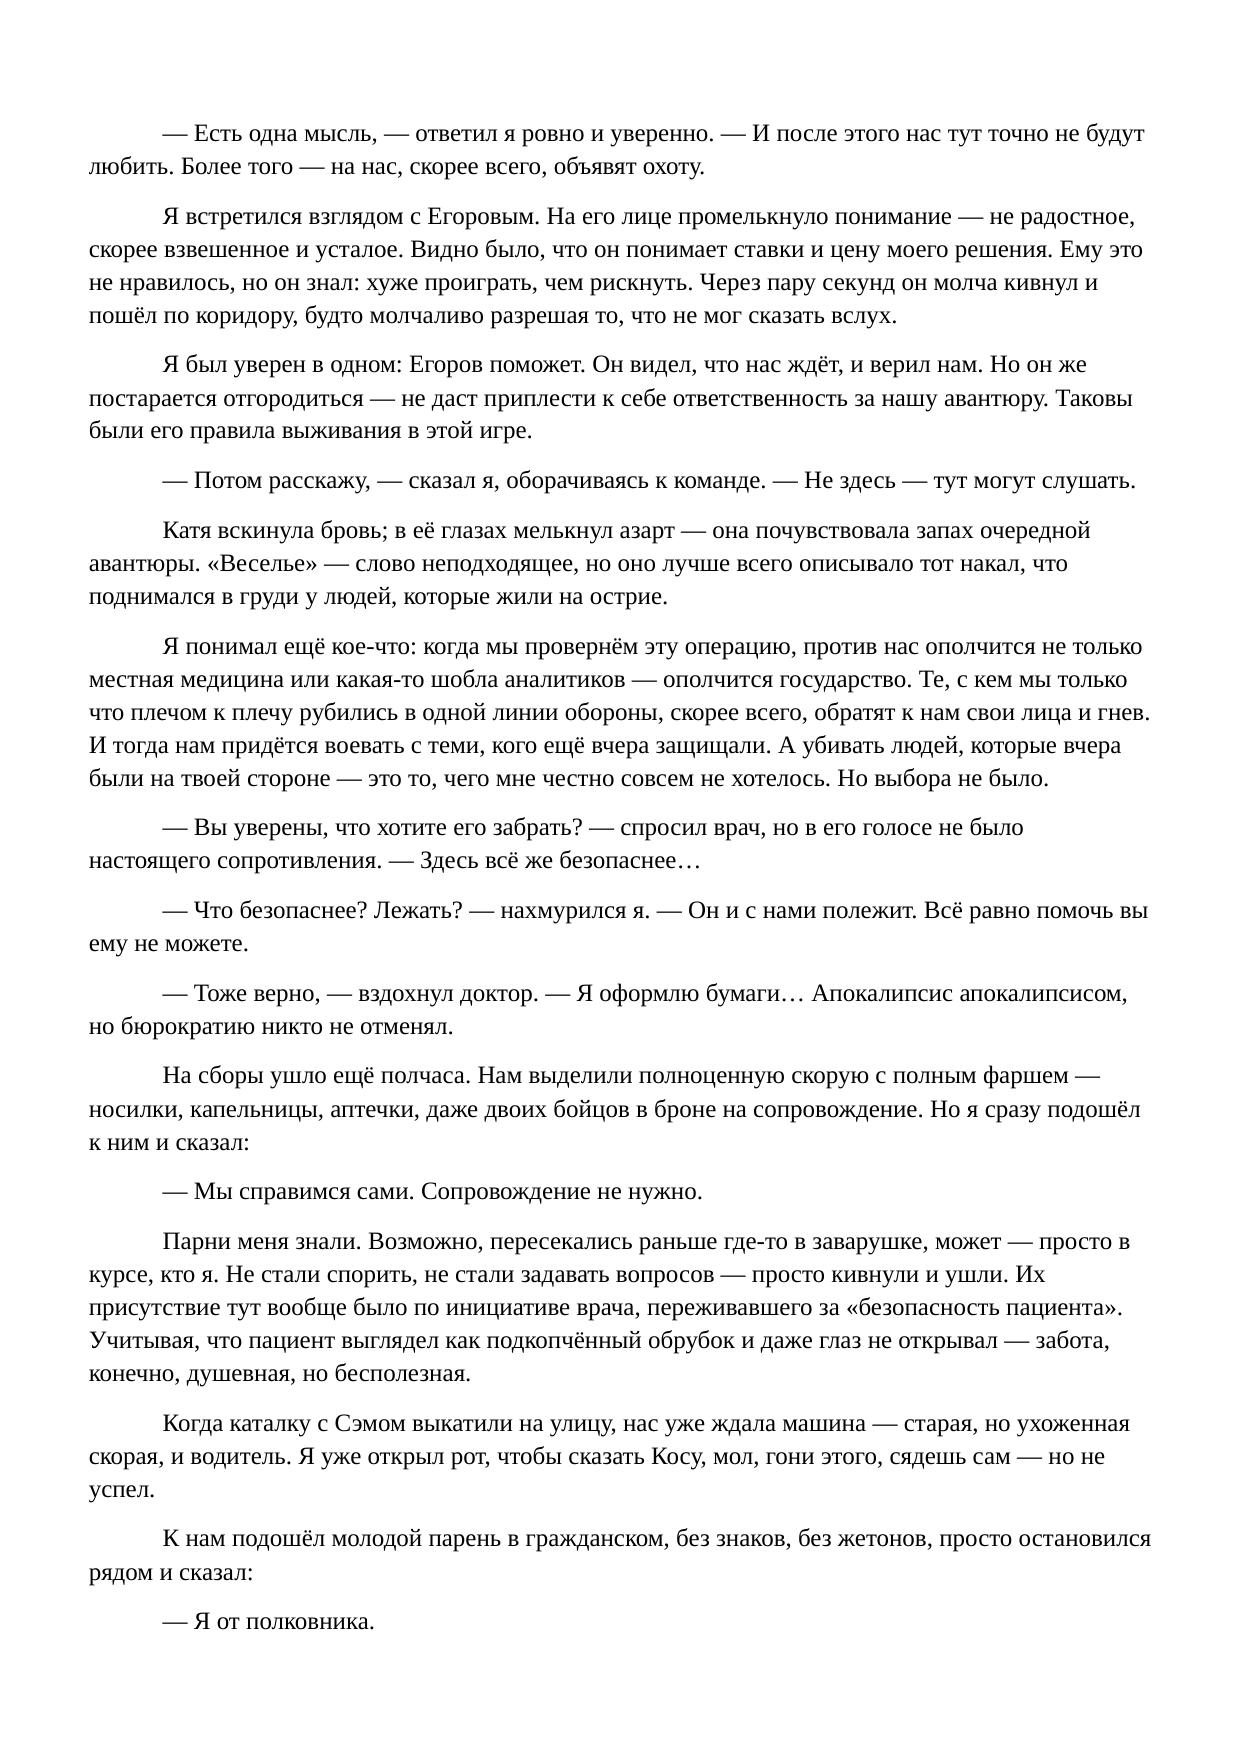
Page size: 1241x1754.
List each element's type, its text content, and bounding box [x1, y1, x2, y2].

text К нам подошёл молодой парень в гражданском, без знаков, без жетонов, просто остановился рядом и сказал: [88, 1523, 1152, 1585]
text — Потом расскажу, — сказал я, оборачиваясь к команде. — Не здесь — тут могут слушать. [88, 465, 1152, 494]
text На сборы ушло ещё полчаса. Нам выделили полноценную скорую с полным фаршем — носилки, капельницы, аптечки, даже двоих бойцов в броне на сопровождение. Но я сразу подошёл к ним и сказал: [88, 1061, 1152, 1155]
text Катя вскинула бровь; в её глазах мелькнул азарт — она почувствовала запах очередной авантюры. «Веселье» — слово неподходящее, но оно лучше всего описывало тот накал, что поднимался в груди у людей, которые жили на острие. [88, 515, 1152, 610]
text Я понимал ещё кое-что: когда мы провернём эту операцию, против нас ополчится не только местная медицина или какая-то шобла аналитиков — ополчится государство. Те, с кем мы только что плечом к плечу рубились в одной линии обороны, скорее всего, обратят к нам свои лица и гнев. И тогда нам придётся воевать с теми, кого ещё вчера защищали. А убивать людей, которые вчера были на твоей стороне — это то, чего мне честно совсем не хотелось. Но выбора не было. [88, 631, 1152, 792]
text — Мы справимся сами. Сопровождение не нужно. [88, 1176, 1152, 1205]
text — Что безопаснее? Лежать? — нахмурился я. — Он и с нами полежит. Всё равно помочь вы ему не можете. [88, 895, 1152, 957]
text — Есть одна мысль, — ответил я ровно и уверенно. — И после этого нас тут точно не будут любить. Более того — на нас, скорее всего, объявят охоту. [88, 118, 1152, 180]
text Я был уверен в одном: Егоров поможет. Он видел, что нас ждёт, и верил нам. Но он же постарается отгородиться — не даст приплести к себе ответственность за нашу авантюру. Таковы были его правила выживания в этой игре. [88, 349, 1152, 444]
text — Вы уверены, что хотите его забрать? — спросил врач, но в его голосе не было настоящего сопротивления. — Здесь всё же безопаснее… [88, 812, 1152, 874]
text — Тоже верно, — вздохнул доктор. — Я оформлю бумаги… Апокалипсис апокалипсисом, но бюрократию никто не отменял. [88, 978, 1152, 1040]
text — Я от полковника. [88, 1606, 1152, 1635]
text Парни меня знали. Возможно, пересекались раньше где-то в заварушке, может — просто в курсе, кто я. Не стали спорить, не стали задавать вопросов — просто кивнули и ушли. Их присутствие тут вообще было по инициативе врача, переживавшего за «безопасность пациента». Учитывая, что пациент выглядел как подкопчённый обрубок и даже глаз не открывал — забота, конечно, душевная, но бесполезная. [88, 1226, 1152, 1387]
text Когда каталку с Сэмом выкатили на улицу, нас уже ждала машина — старая, но ухоженная скорая, и водитель. Я уже открыл рот, чтобы сказать Косу, мол, гони этого, сядешь сам — но не успел. [88, 1408, 1152, 1503]
text Я встретился взглядом с Егорoвым. На его лице промелькнуло понимание — не радостное, скорее взвешенное и усталое. Видно было, что он понимает ставки и цену моего решения. Ему это не нравилось, но он знал: хуже проиграть, чем рискнуть. Через пару секунд он молча кивнул и пошёл по коридору, будто молчаливо разрешая то, что не мог сказать вслух. [88, 201, 1152, 329]
